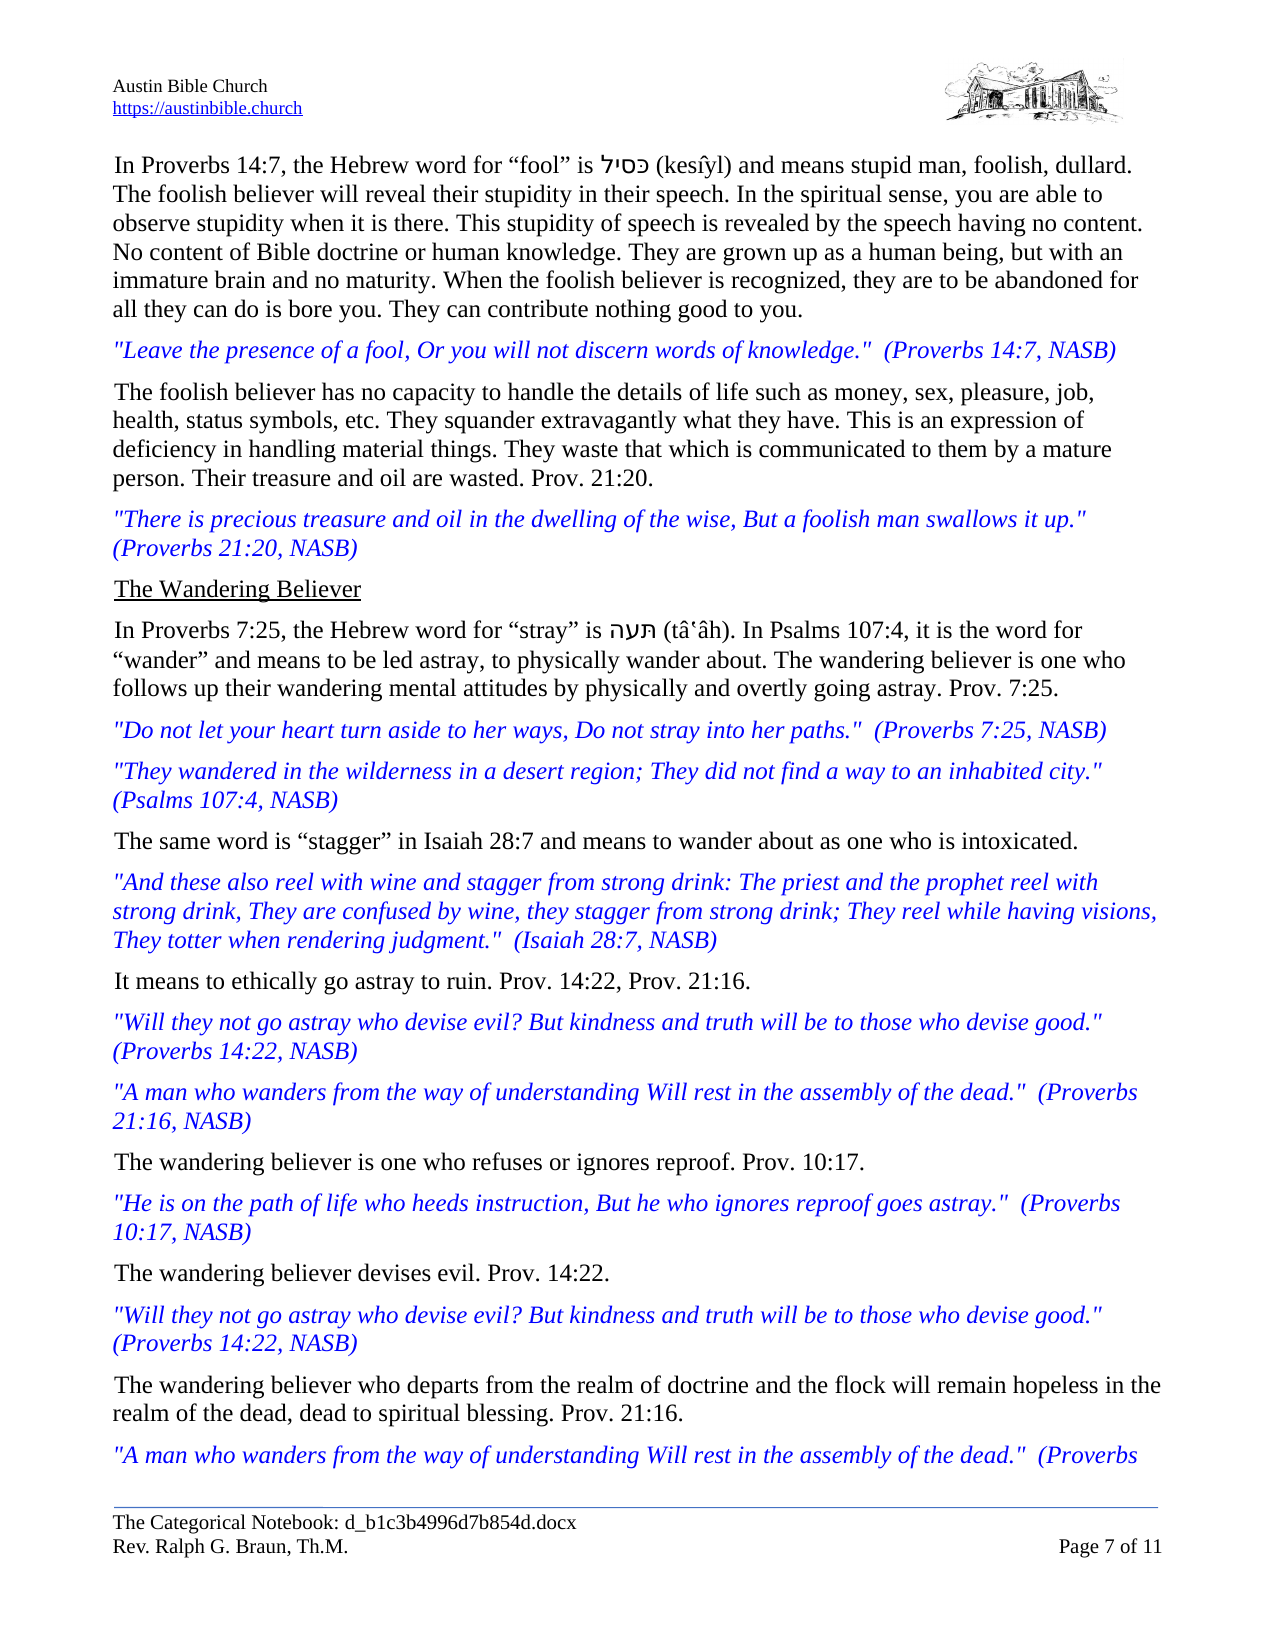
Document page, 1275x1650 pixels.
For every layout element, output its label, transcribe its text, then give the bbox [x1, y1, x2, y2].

text It means to ethically go astray to ruin. Prov. 14:22, Prov. 21:16. [112, 966, 1162, 995]
text "A man who wanders from the way of understanding Will rest in the assembly of the dead." (Proverbs 21:16, NASB) [112, 1077, 1162, 1135]
text The foolish believer has no capacity to handle the details of life such as money, sex, pleasure, job, health, status symbols, etc. They squander extravagantly what they have. This is an expression of deficiency in handling material things. They waste that which is communicated to them by a mature person. Their treasure and oil are wasted. Prov. 21:20. [112, 377, 1162, 492]
text In Proverbs 7:25, the Hebrew word for “stray” is תּעה (tâ‛âh). In Psalms 107:4, it is the word for “wander” and means to be led astray, to physically wander about. The wandering believer is one who follows up their wandering mental attitudes by physically and overtly going astray. Prov. 7:25. [112, 616, 1162, 702]
text "He is on the path of life who heeds instruction, But he who ignores reproof goes astray." (Proverbs 10:17, NASB) [112, 1188, 1162, 1246]
text "Leave the presence of a fool, Or you will not discern words of knowledge." (Proverbs 14:7, NASB) [112, 336, 1162, 364]
text "Will they not go astray who devise evil? But kindness and truth will be to those who devise good." (Proverbs 14:22, NASB) [112, 1007, 1162, 1065]
text "They wandered in the wilderness in a desert region; They did not find a way to an inhabited city." (Psalms 107:4, NASB) [112, 756, 1162, 813]
text "And these also reel with wine and stagger from strong drink: The priest and the prophet reel with strong drink, They are confused by wine, they stagger from strong drink; They reel while having visions, They totter when rendering judgment." (Isaiah 28:7, NASB) [112, 867, 1162, 953]
text In Proverbs 14:7, the Hebrew word for “fool” is כּסיל (kesı̂yl) and means stupid man, foolish, dullard. The foolish believer will reveal their stupidity in their speech. In the spiritual sense, you are able to observe stupidity when it is there. This stupidity of speech is revealed by the speech having no content. No content of Bible doctrine or human knowledge. They are grown up as a human being, but with an immature brain and no maturity. When the foolish believer is recognized, they are to be abandoned for all they can do is bore you. They can contribute nothing good to you. [112, 150, 1162, 323]
text The same word is “stagger” in Isaiah 28:7 and means to wander about as one who is intoxicated. [112, 826, 1162, 855]
text "Will they not go astray who devise evil? But kindness and truth will be to those who devise good." (Proverbs 14:22, NASB) [112, 1300, 1162, 1357]
text "There is precious treasure and oil in the dwelling of the wise, But a foolish man swallows it up." (Proverbs 21:20, NASB) [112, 504, 1162, 562]
text The wandering believer who departs from the realm of doctrine and the flock will remain hopeless in the realm of the dead, dead to spiritual blessing. Prov. 21:16. [112, 1370, 1162, 1427]
text "Do not let your heart turn aside to her ways, Do not stray into her paths." (Proverbs 7:25, NASB) [112, 715, 1162, 743]
picture [944, 58, 1124, 125]
text "A man who wanders from the way of understanding Will rest in the assembly of the dead." (Proverbs 21:16, NASB) [112, 1440, 1162, 1468]
text The wandering believer is one who refuses or ignores reproof. Prov. 10:17. [112, 1147, 1162, 1176]
text The Wandering Believer [112, 574, 1162, 603]
text The wandering believer devises evil. Prov. 14:22. [112, 1258, 1162, 1287]
